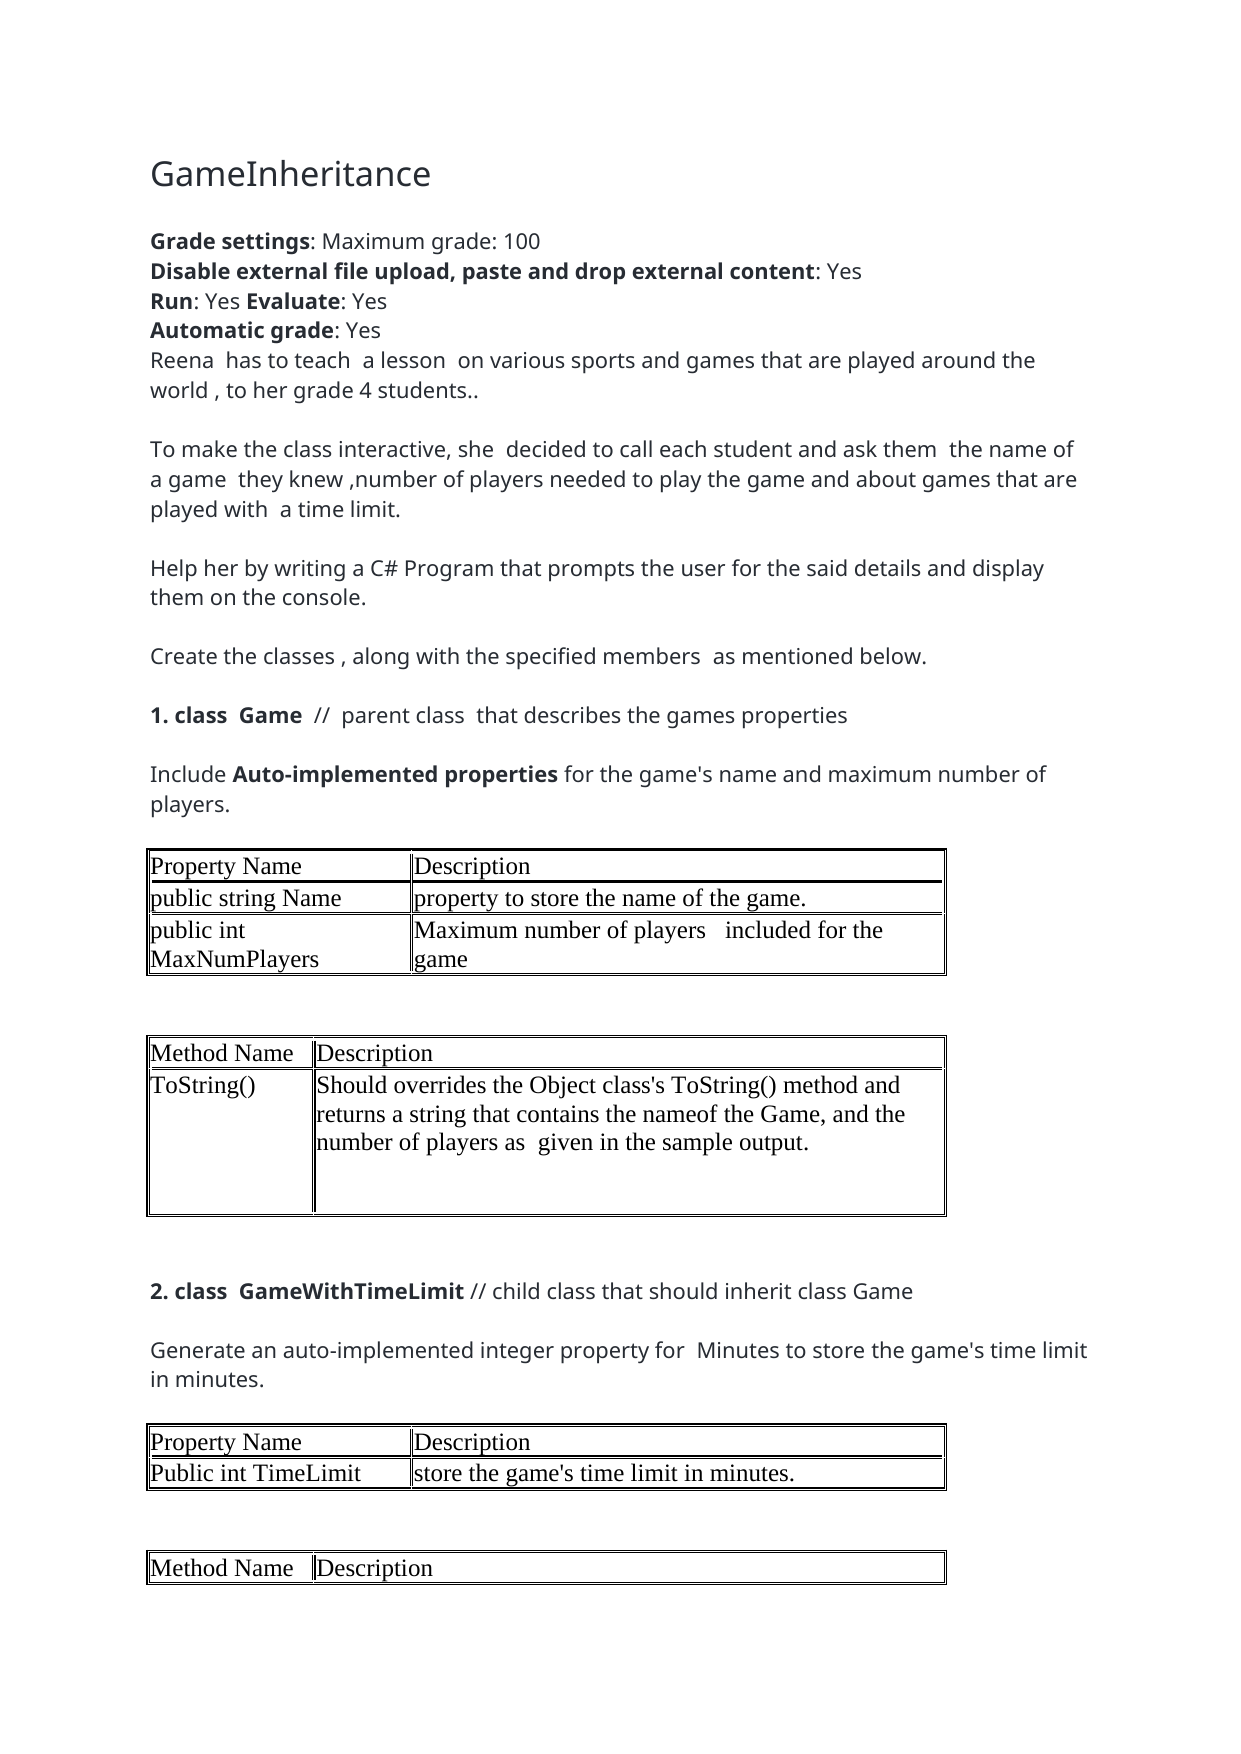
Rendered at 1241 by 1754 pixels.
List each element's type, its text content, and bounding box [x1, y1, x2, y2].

table_header Description [411, 1427, 944, 1455]
table_cell Public int TimeLimit [150, 1455, 411, 1487]
text Grade settings: Maximum grade: 100 Disable external file upload, paste and drop external content: Yes Run: Yes Evaluate: Yes Automatic grade: Yes [150, 226, 1090, 345]
table_cell Maximum number of players included for the game [411, 912, 945, 973]
table_cell Should overrides the Object class's ToString() method and returns a string that contains the nameof the Game, and the number of players as given in the sample output. [314, 1067, 945, 1213]
text Generate an auto-implemented integer property for Minutes to store the game's time limit in minutes. [150, 1334, 1090, 1394]
table_header Method Name [150, 1551, 314, 1581]
table_cell public int MaxNumPlayers [148, 912, 411, 973]
text Reena has to teach a lesson on various sports and games that are played around the world , to her grade 4 students.. [150, 345, 1090, 405]
text To make the class interactive, she decided to call each student and ask them the name of a game they knew ,number of players needed to play the game and about games that are played with a time limit. [150, 434, 1090, 523]
table_header Property Name [150, 851, 411, 880]
table_cell store the game's time limit in minutes. [411, 1455, 944, 1487]
table_header Description [314, 1038, 944, 1067]
text 2. class GameWithTimeLimit // child class that should inherit class Game [150, 1276, 1090, 1305]
table_cell ToString() [148, 1067, 314, 1213]
table_header Description [411, 851, 944, 880]
table_cell public string Name [150, 880, 410, 912]
table_cell property to store the name of the game. [413, 880, 944, 912]
table_header Property Name [150, 1427, 411, 1455]
text Create the classes , along with the specified members as mentioned below. [150, 641, 1090, 671]
text 1. class Game // parent class that describes the games properties [150, 700, 1090, 730]
table_header Description [314, 1553, 944, 1581]
table_header Method Name [148, 1036, 314, 1067]
text Include Auto-implemented properties for the game's name and maximum number of players. [150, 759, 1090, 819]
text Help her by writing a C# Program that prompts the user for the said details and display them on the console. [150, 552, 1090, 612]
text GameInheritance [150, 150, 1090, 197]
